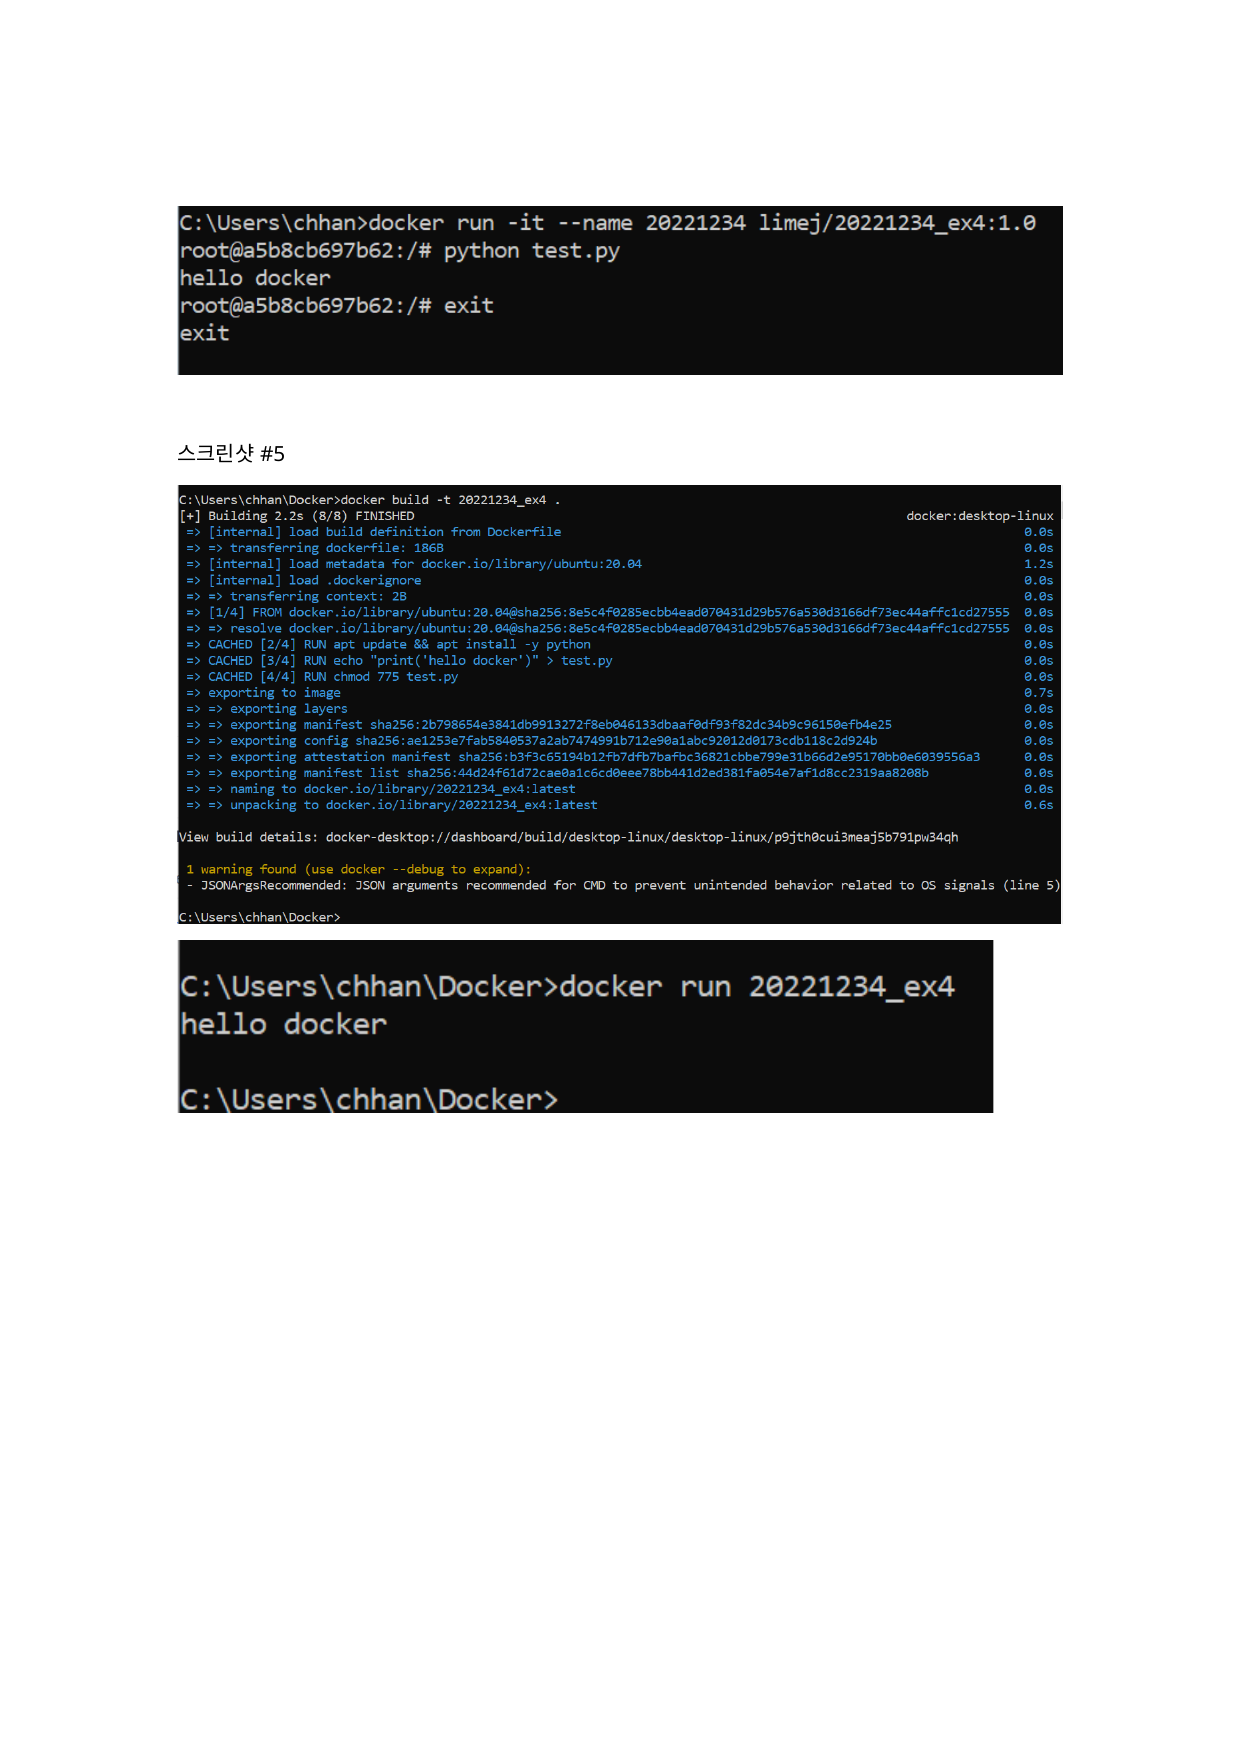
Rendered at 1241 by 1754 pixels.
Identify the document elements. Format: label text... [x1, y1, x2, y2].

picture [177, 940, 994, 1113]
picture [177, 206, 1063, 375]
picture [177, 485, 1063, 924]
text 스크린샷 #5 [260, 437, 1063, 468]
